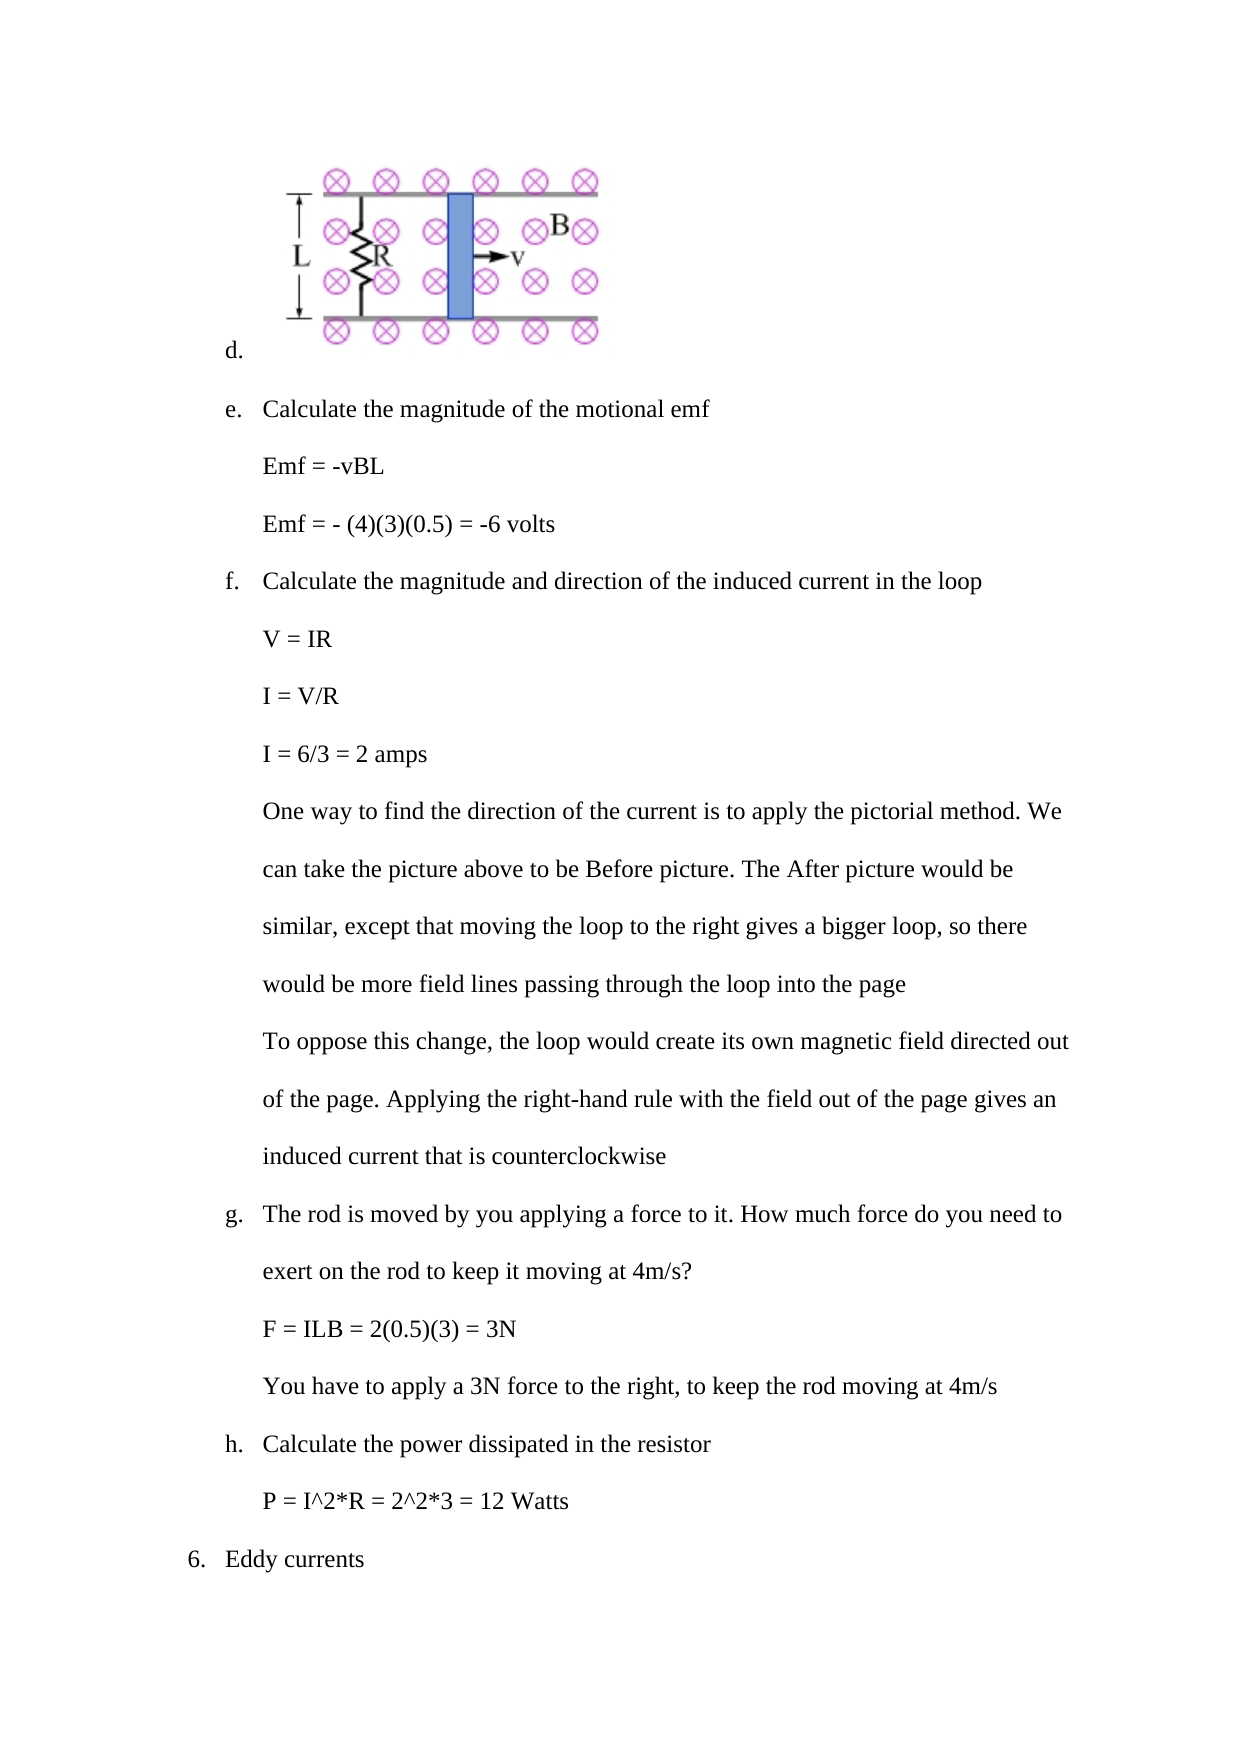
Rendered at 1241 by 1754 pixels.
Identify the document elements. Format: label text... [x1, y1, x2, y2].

list I = 6/3 = 2 amps [262, 739, 1090, 767]
list F = ILB = 2(0.5)(3) = 3N [262, 1314, 1090, 1342]
list One way to find the direction of the current is to apply the pictorial method. We can take the picture above to be Before picture. The After picture would be similar, except that moving the loop to the right gives a bigger loop, so there would be more field lines passing through the loop into the page [262, 796, 1090, 997]
list Emf = - (4)(3)(0.5) = -6 volts [262, 509, 1090, 537]
list To oppose this change, the loop would create its own magnetic field directed out of the page. Applying the right-hand rule with the field out of the page gives an induced current that is counterclockwise [262, 1026, 1090, 1170]
list Calculate the magnitude of the motional emf [225, 394, 1090, 422]
list You have to apply a 3N force to the right, to keep the rod moving at 4m/s [262, 1371, 1090, 1400]
list Eddy currents [187, 1544, 1090, 1572]
list P = I^2*R = 2^2*3 = 12 Watts [262, 1486, 1090, 1515]
list I = V/R [262, 681, 1090, 710]
picture [262, 150, 623, 359]
list Calculate the power dissipated in the resistor [225, 1429, 1090, 1457]
list Calculate the magnitude and direction of the induced current in the loop [225, 566, 1090, 595]
list Emf = -vBL [262, 451, 1090, 480]
list V = IR [262, 624, 1090, 652]
list The rod is moved by you applying a force to it. How much force do you need to exert on the rod to keep it moving at 4m/s? [225, 1199, 1090, 1285]
